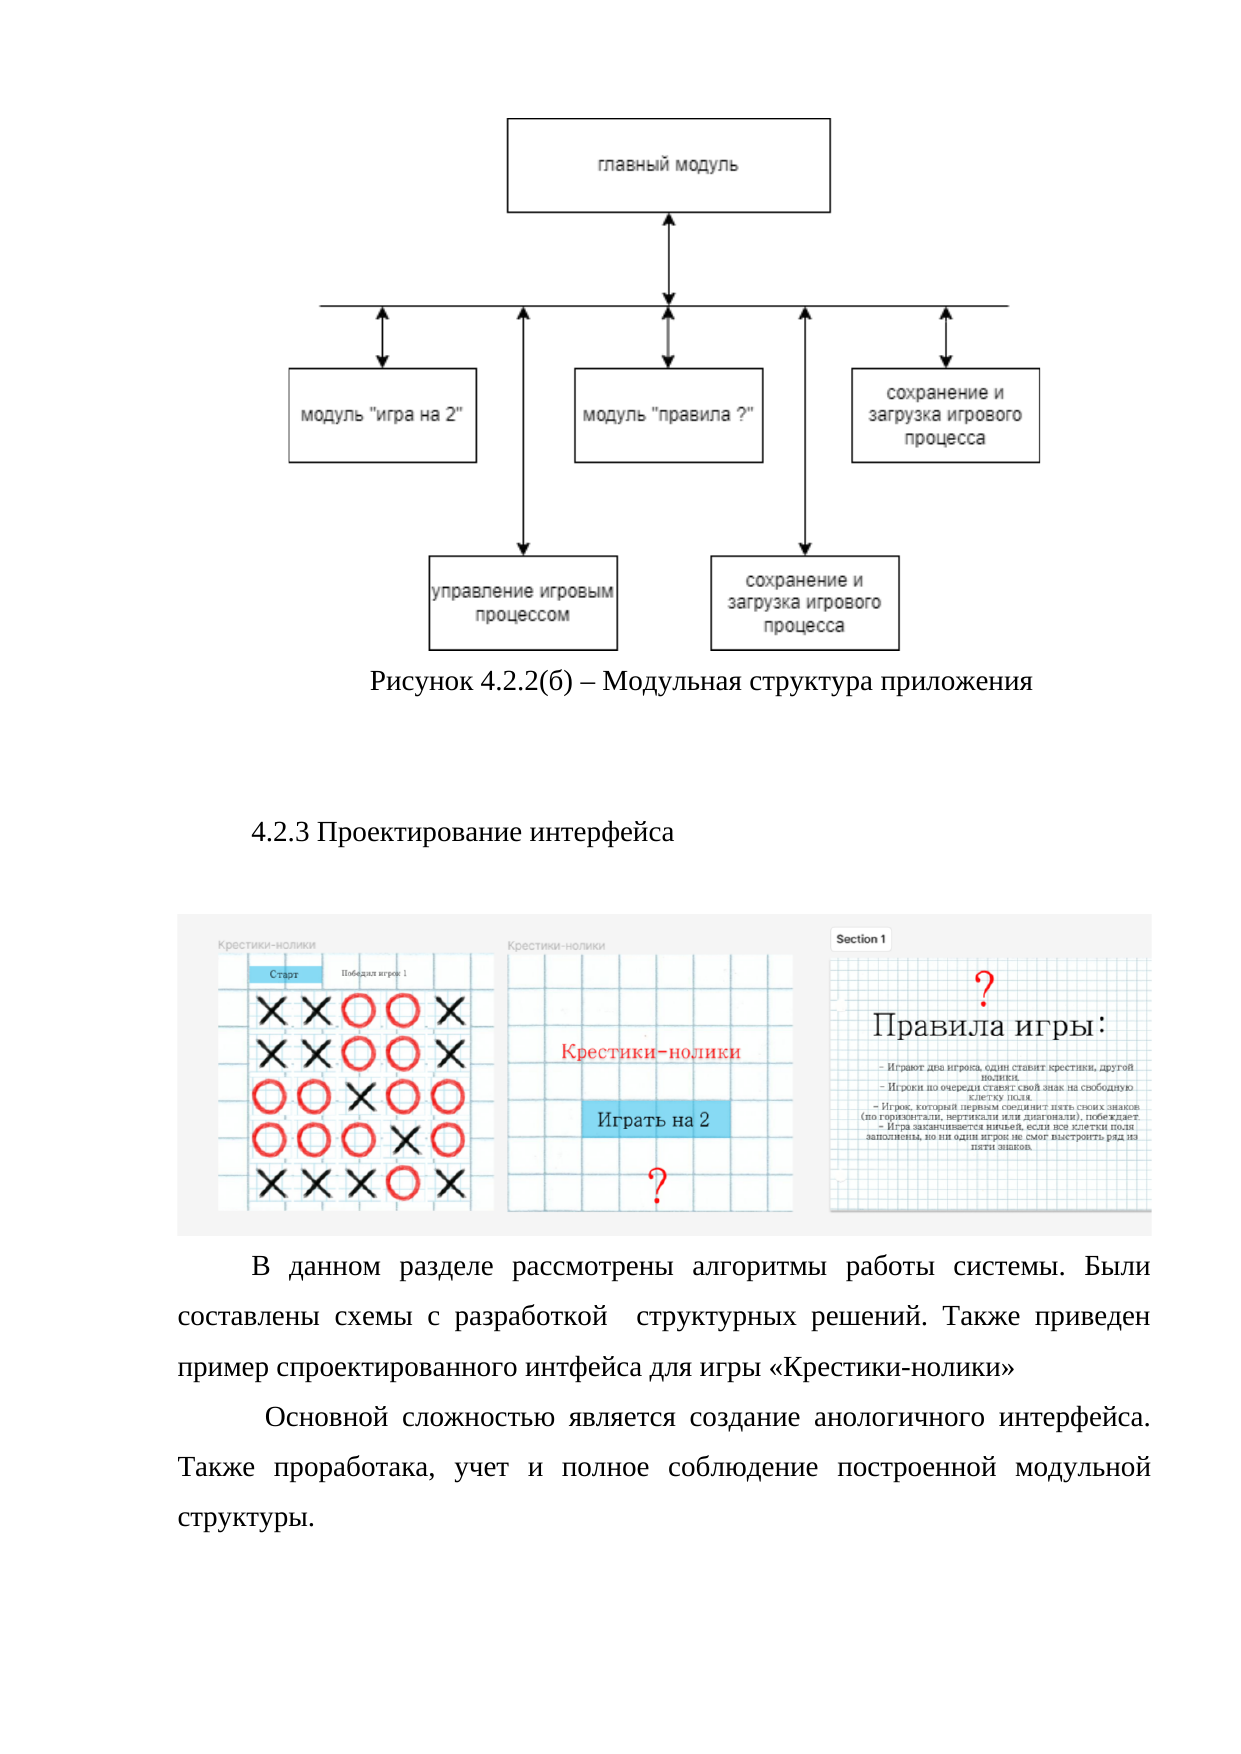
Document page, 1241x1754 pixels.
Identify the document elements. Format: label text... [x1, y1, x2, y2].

picture [177, 914, 1152, 1236]
text В данном разделе рассмотрены алгоритмы работы системы. Были составлены схемы с разработкой структурных решений. Также приведен пример спроектированного интфейса для игры «Крестики-нолики» [177, 1248, 1152, 1382]
text Основной сложностью является создание анологичного интерфейса. Также проработака, учет и полное соблюдение построенной модульной структуры. [177, 1399, 1152, 1533]
text Рисунок 4.2.2(б) – Модульная структура приложения [177, 663, 1152, 696]
text 4.2.3 Проектирование интерфейса [177, 814, 1152, 847]
picture [288, 118, 1041, 651]
